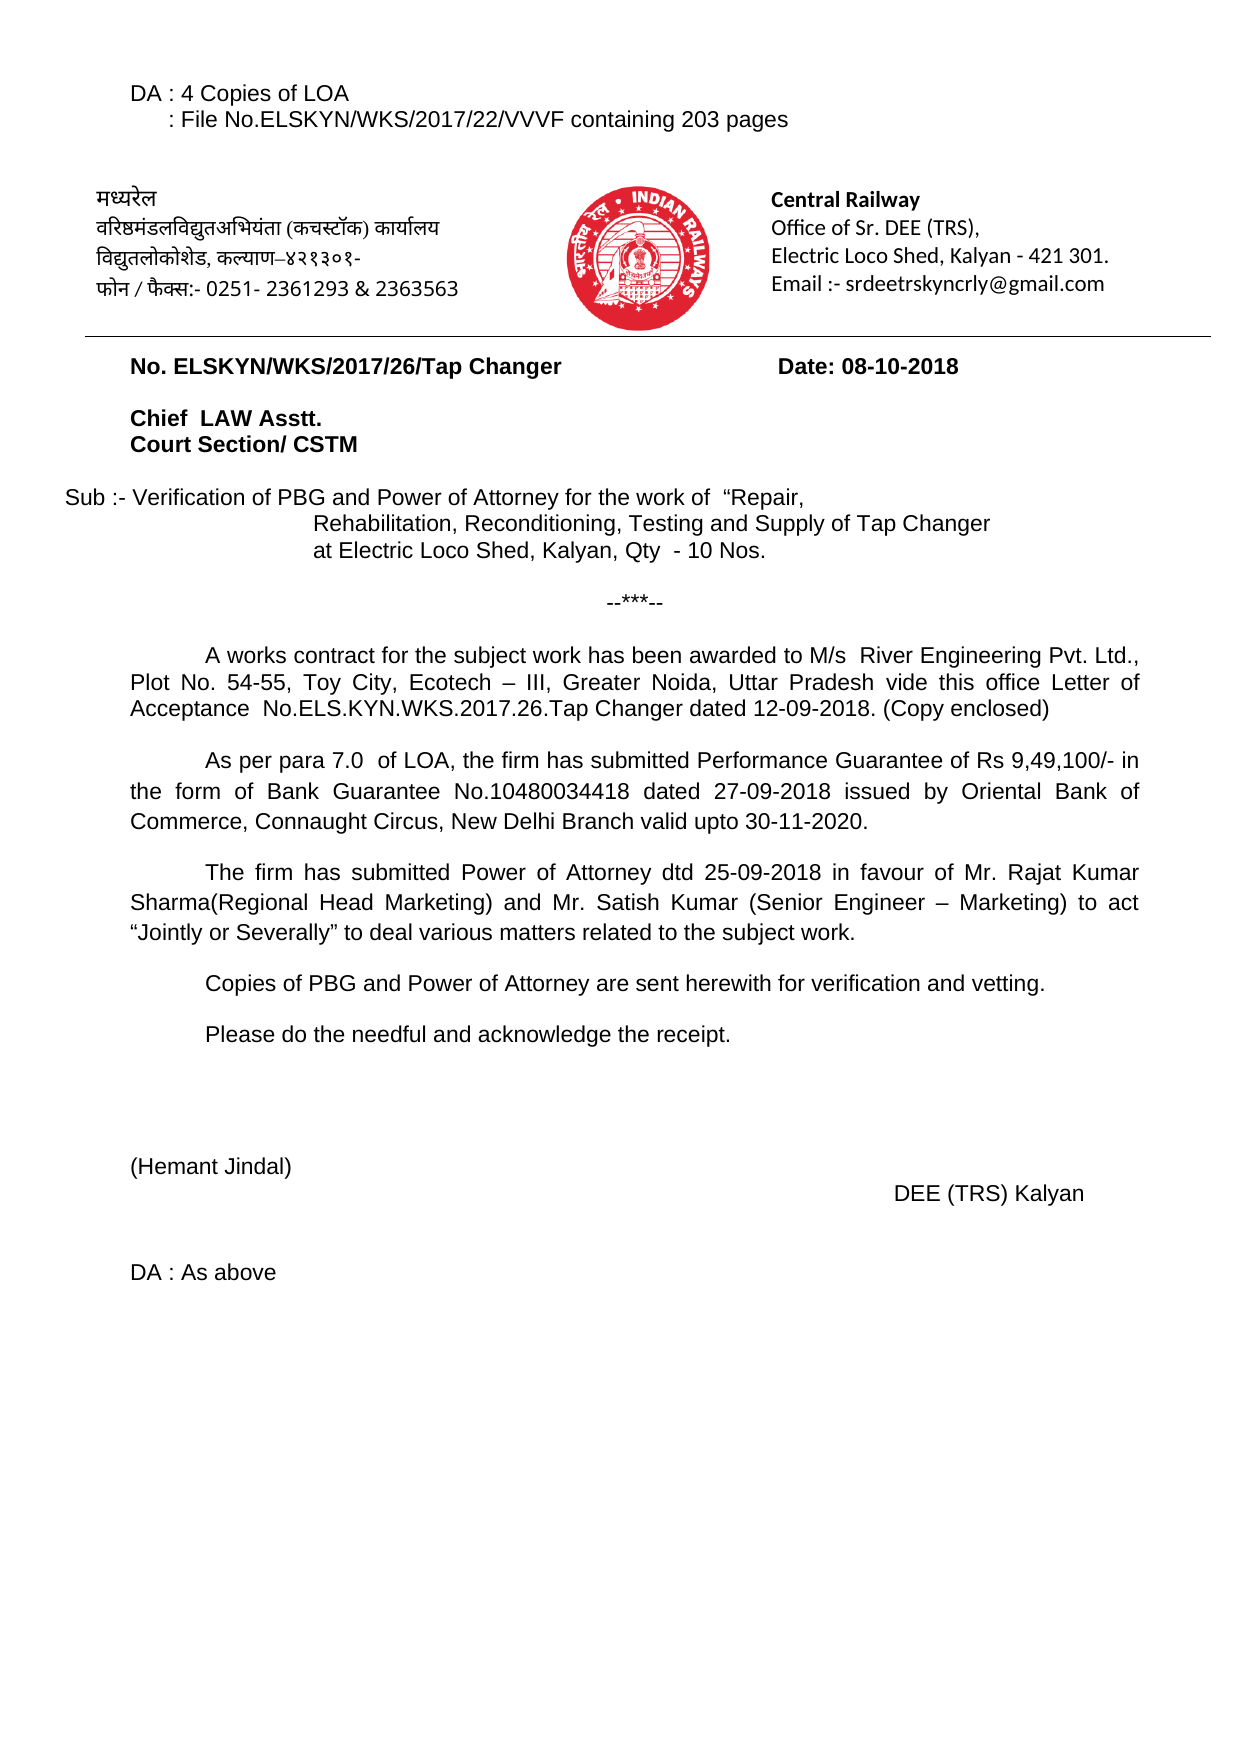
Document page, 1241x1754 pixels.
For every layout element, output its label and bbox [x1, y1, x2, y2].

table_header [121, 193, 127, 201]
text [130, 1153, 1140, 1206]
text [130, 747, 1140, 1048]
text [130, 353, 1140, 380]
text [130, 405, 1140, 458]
picture [566, 185, 710, 331]
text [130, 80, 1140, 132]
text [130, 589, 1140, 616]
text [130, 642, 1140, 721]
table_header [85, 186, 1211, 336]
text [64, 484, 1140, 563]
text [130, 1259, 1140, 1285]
